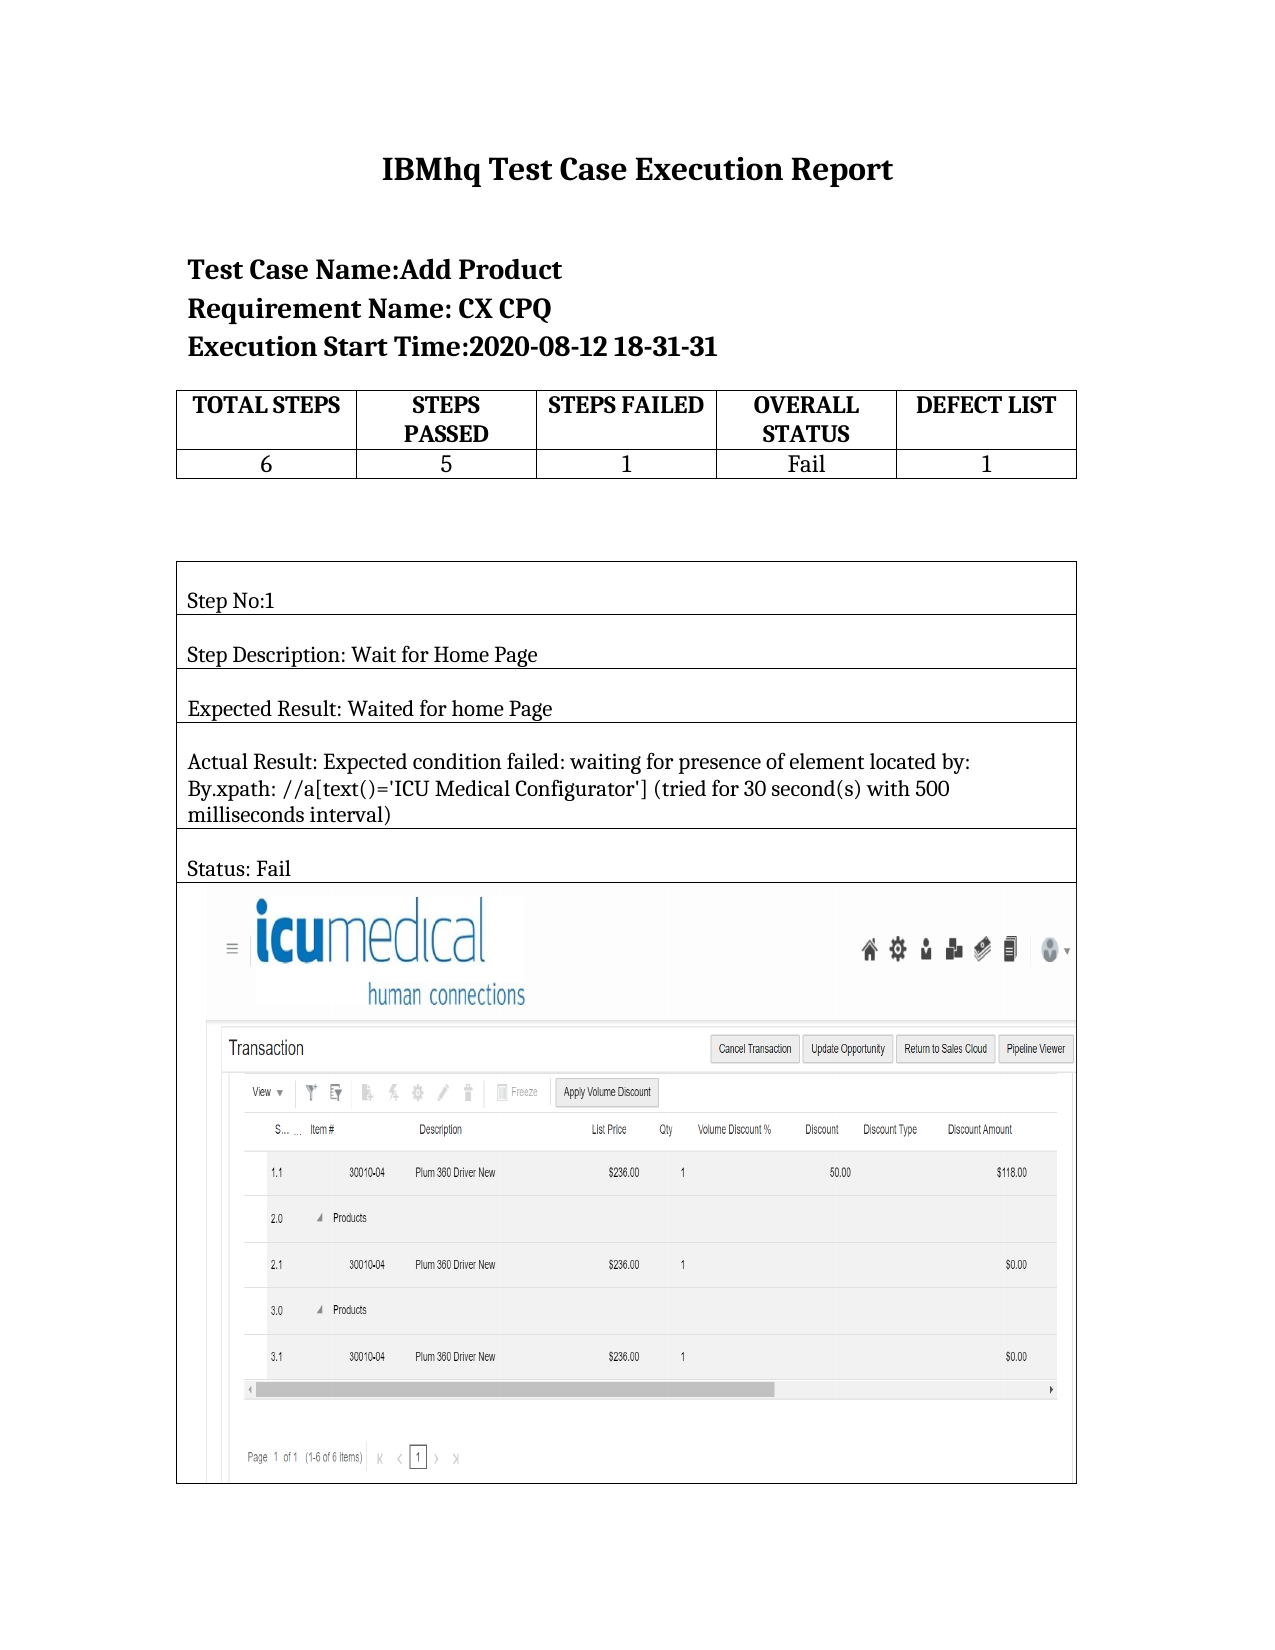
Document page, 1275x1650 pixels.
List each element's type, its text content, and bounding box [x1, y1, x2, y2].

table_header TOTAL STEPS [177, 391, 356, 448]
table_cell Expected Result: Waited for home Page [177, 669, 1076, 722]
table_cell Fail [717, 450, 896, 478]
table_header STEPS PASSED [357, 391, 536, 448]
table_cell Actual Result: Expected condition failed: waiting for presence of element located by: By.xpath: //a[text()='ICU Medical Configurator'] (tried for 30 second(s) with 500 milliseconds interval) [177, 723, 1076, 828]
table_cell Step Description: Wait for Home Page [177, 615, 1076, 668]
table_cell 6 [177, 450, 356, 478]
table_header Step No:1 [177, 562, 1076, 614]
table_cell 1 [537, 450, 716, 478]
text IBMhq Test Case Execution Report [187, 150, 1087, 188]
table_cell Status: Fail [177, 829, 1076, 882]
table_cell 5 [357, 450, 536, 478]
table_header STEPS FAILED [537, 391, 716, 448]
table_header OVERALL STATUS [717, 391, 896, 448]
table_header DEFECT LIST [897, 391, 1076, 448]
text Test Case Name:Add Product Requirement Name: CX CPQ Execution Start Time:2020-08-12 18-31-31 [187, 215, 1087, 364]
picture [206, 883, 1077, 1483]
table_cell [177, 883, 206, 1483]
table_cell 1 [897, 450, 1076, 478]
